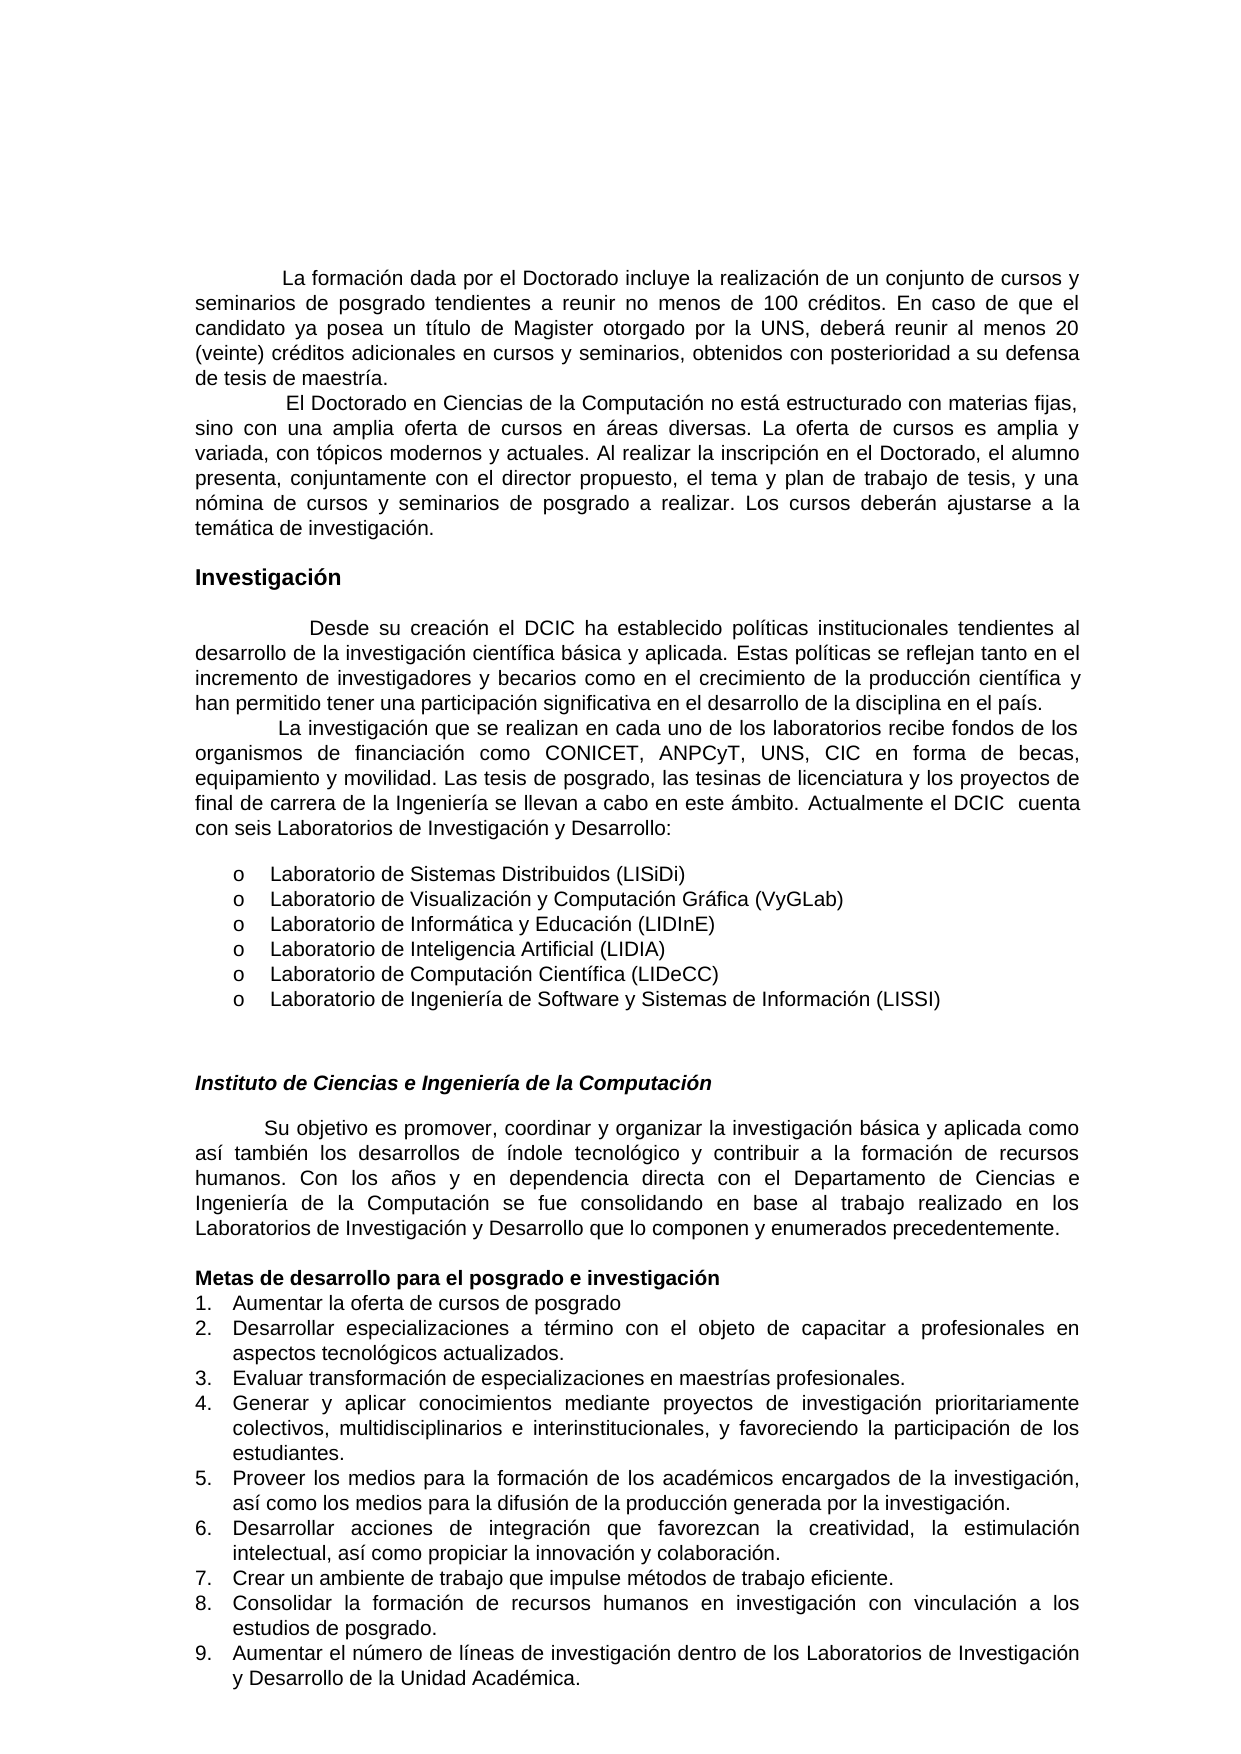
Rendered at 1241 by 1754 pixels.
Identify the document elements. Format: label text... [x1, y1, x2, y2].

list Desarrollar especializaciones a término con el objeto de capacitar a profesionales en aspectos tecnológicos actualizados. [195, 1316, 1081, 1366]
list Desarrollar acciones de integración que favorezcan la creatividad, la estimulación intelectual, así como propiciar la innovación y colaboración. [195, 1516, 1081, 1566]
list Laboratorio de Informática y Educación (LIDInE) [232, 912, 1081, 937]
list Aumentar el número de líneas de investigación dentro de los Laboratorios de Investigación y Desarrollo de la Unidad Académica. [195, 1641, 1081, 1691]
list Laboratorio de Visualización y Computación Gráfica (VyGLab) [232, 887, 1081, 912]
text Desde su creación el DCIC ha establecido políticas institucionales tendientes al desarrollo de la investigación científica básica y aplicada. Estas políticas se reflejan tanto en el incremento de investigadores y becarios como en el crecimiento de la producción científica y han permitido tener una participación significativa en el desarrollo de la disciplina en el país. [195, 616, 1081, 716]
list Generar y aplicar conocimientos mediante proyectos de investigación prioritariamente colectivos, multidisciplinarios e interinstitucionales, y favoreciendo la participación de los estudiantes. [195, 1391, 1081, 1466]
list Consolidar la formación de recursos humanos en investigación con vinculación a los estudios de posgrado. [195, 1591, 1081, 1641]
list Laboratorio de Inteligencia Artificial (LIDIA) [232, 937, 1081, 962]
text La investigación que se realizan en cada uno de los laboratorios recibe fondos de los organismos de financiación como CONICET, ANPCyT, UNS, CIC en forma de becas, equipamiento y movilidad. Las tesis de posgrado, las tesinas de licenciatura y los proyectos de final de carrera de la Ingeniería se llevan a cabo en este ámbito. Actualmente el DCIC cuenta con seis Laboratorios de Investigación y Desarrollo: [195, 716, 1081, 841]
list Proveer los medios para la formación de los académicos encargados de la investigación, así como los medios para la difusión de la producción generada por la investigación. [195, 1466, 1081, 1516]
text La formación dada por el Doctorado incluye la realización de un conjunto de cursos y seminarios de posgrado tendientes a reunir no menos de 100 créditos. En caso de que el candidato ya posea un título de Magister otorgado por la UNS, deberá reunir al menos 20 (veinte) créditos adicionales en cursos y seminarios, obtenidos con posterioridad a su defensa de tesis de maestría. [195, 266, 1081, 391]
text Investigación [195, 566, 1081, 591]
text El Doctorado en Ciencias de la Computación no está estructurado con materias fijas, sino con una amplia oferta de cursos en áreas diversas. La oferta de cursos es amplia y variada, con tópicos modernos y actuales. Al realizar la inscripción en el Doctorado, el alumno presenta, conjuntamente con el director propuesto, el tema y plan de trabajo de tesis, y una nómina de cursos y seminarios de posgrado a realizar. Los cursos deberán ajustarse a la temática de investigación. [195, 391, 1081, 541]
list Aumentar la oferta de cursos de posgrado [195, 1291, 1081, 1316]
text Instituto de Ciencias e Ingeniería de la Computación [195, 1070, 1081, 1095]
list Laboratorio de Ingeniería de Software y Sistemas de Información (LISSI) [232, 987, 1081, 1012]
text Su objetivo es promover, coordinar y organizar la investigación básica y aplicada como así también los desarrollos de índole tecnológico y contribuir a la formación de recursos humanos. Con los años y en dependencia directa con el Departamento de Ciencias e Ingeniería de la Computación se fue consolidando en base al trabajo realizado en los Laboratorios de Investigación y Desarrollo que lo componen y enumerados precedentemente. [195, 1116, 1081, 1241]
text Metas de desarrollo para el posgrado e investigación [195, 1266, 1081, 1291]
list Laboratorio de Sistemas Distribuidos (LISiDi) [232, 862, 1081, 887]
list Evaluar transformación de especializaciones en maestrías profesionales. [195, 1366, 1081, 1391]
list Crear un ambiente de trabajo que impulse métodos de trabajo eficiente. [195, 1566, 1081, 1591]
list Laboratorio de Computación Científica (LIDeCC) [232, 962, 1081, 987]
